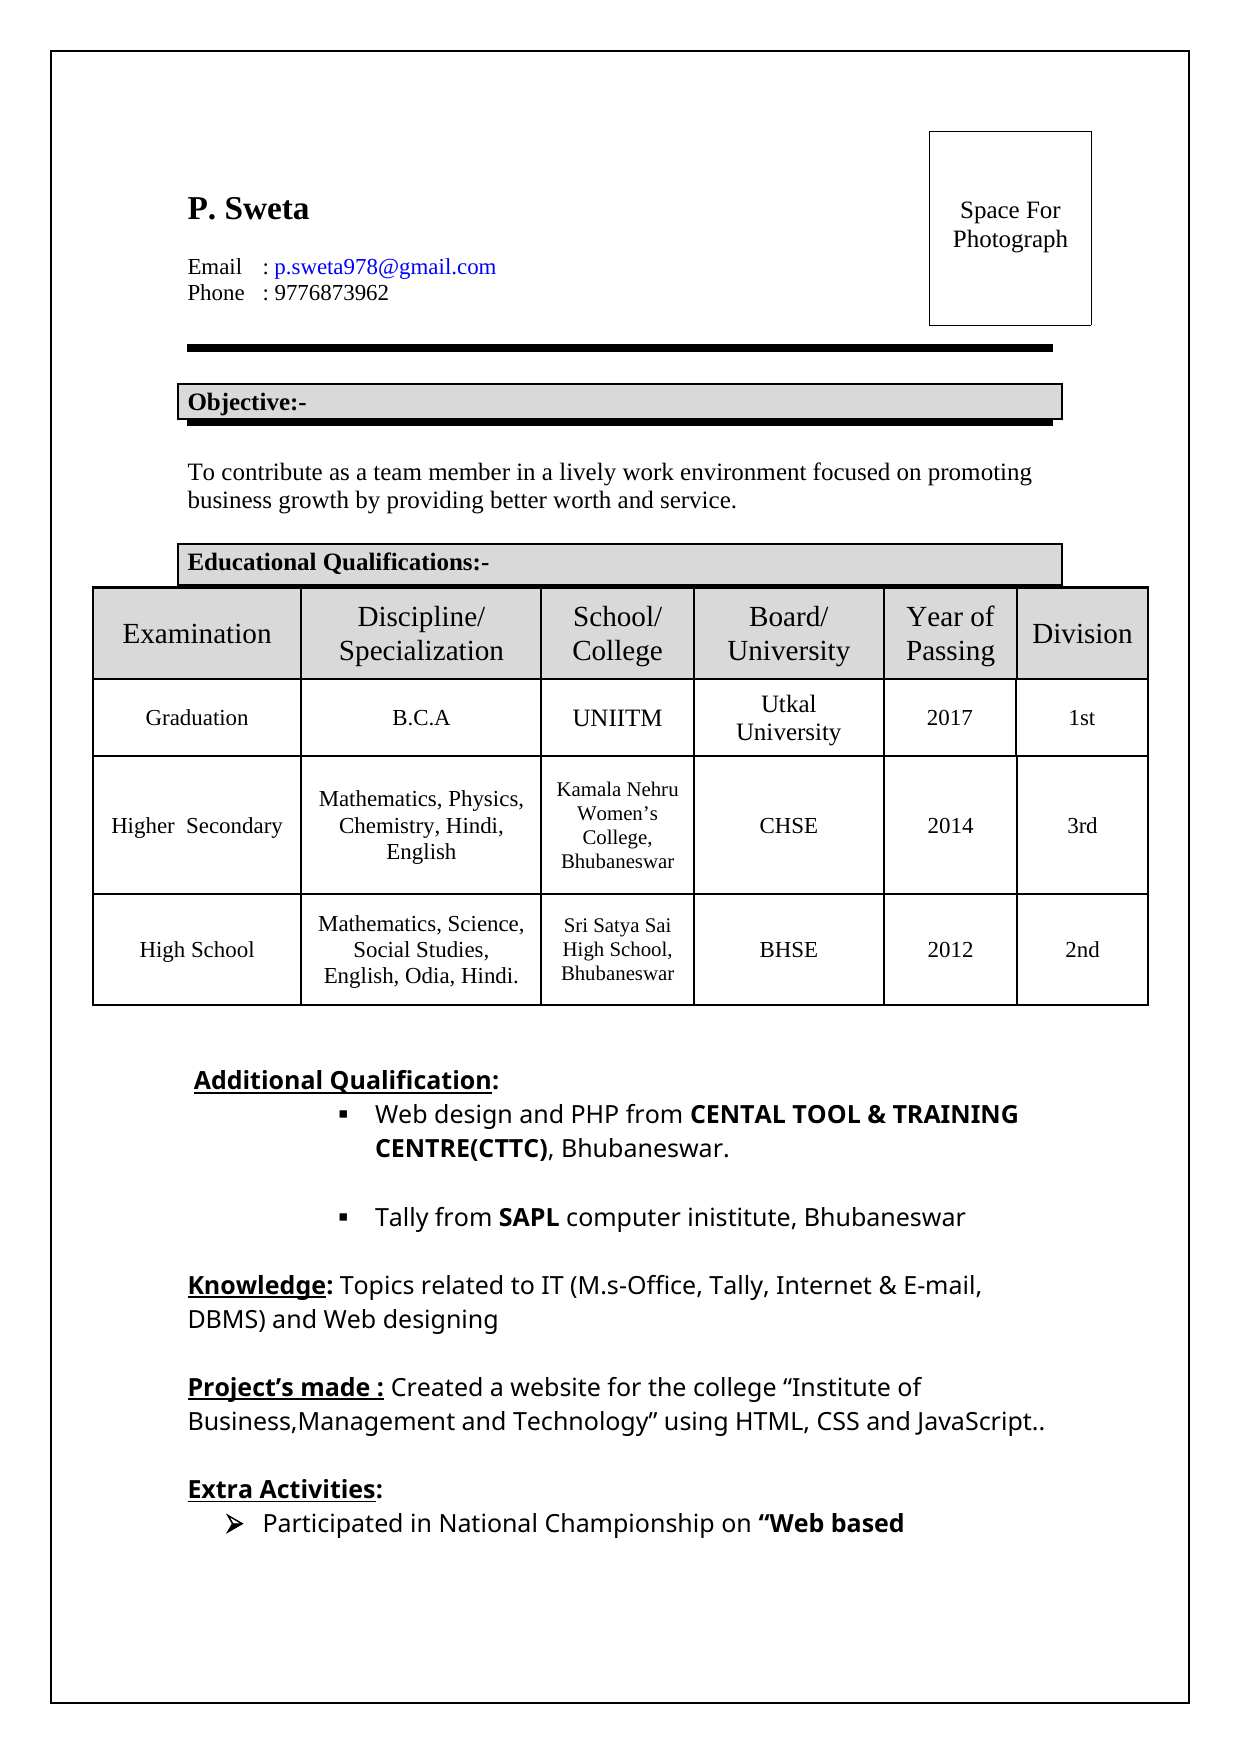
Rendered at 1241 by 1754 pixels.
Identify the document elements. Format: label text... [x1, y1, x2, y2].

table_cell High School [94, 895, 300, 1003]
table_cell Utkal University [695, 680, 883, 755]
table_cell Higher Secondary [94, 757, 300, 893]
table_cell 2nd [1018, 895, 1147, 1003]
list Participated in National Championship on “Web based [225, 1506, 1053, 1540]
table_header Year of Passing [885, 589, 1016, 678]
table_header School/ College [542, 589, 693, 678]
table_header Board/ University [695, 589, 883, 678]
table_cell 3rd [1018, 757, 1147, 893]
table_cell BHSE [695, 895, 883, 1003]
text Additional Qualification: [187, 1063, 1053, 1097]
text Phone : 9776873962 [187, 279, 929, 306]
table_cell Graduation [94, 680, 300, 755]
text Project’s made : Created a website for the college “Institute of Business,Management and Technology” using HTML, CSS and JavaScript.. [187, 1369, 1053, 1438]
text Objective:- [179, 385, 1061, 418]
table_cell Sri Satya Sai High School, Bhubaneswar [542, 895, 693, 1003]
table_cell Mathematics, Science, Social Studies, English, Odia, Hindi. [302, 895, 540, 1003]
text Email : p.sweta978@gmail.com [187, 253, 929, 279]
table_cell B.C.A [302, 680, 540, 755]
text Extra Activities: [187, 1472, 1053, 1506]
text To contribute as a team member in a lively work environment focused on promoting business growth by providing better worth and service. [187, 457, 1053, 514]
table_cell 2017 [885, 680, 1015, 755]
table_cell 1st [1017, 680, 1147, 755]
table_cell 2012 [885, 895, 1016, 1003]
list Web design and PHP from CENTAL TOOL & TRAINING CENTRE(CTTC), Bhubaneswar. [337, 1097, 1053, 1165]
table_cell Mathematics, Physics, Chemistry, Hindi, English [302, 757, 540, 893]
table_header Division [1018, 589, 1147, 678]
table_header Discipline/ Specialization [302, 589, 540, 678]
text Knowledge: Topics related to IT (M.s-Office, Tally, Internet & E-mail, DBMS) and Web designing [187, 1267, 1053, 1336]
text Educational Qualifications:- [179, 545, 1061, 584]
table_cell 2014 [885, 757, 1016, 893]
table_cell CHSE [695, 757, 883, 893]
text P. Sweta [187, 188, 929, 227]
table_header Examination [94, 589, 300, 678]
table_cell Kamala Nehru Women’s College, Bhubaneswar [542, 757, 693, 893]
table_cell UNIITM [542, 680, 693, 755]
list Tally from SAPL computer inistitute, Bhubaneswar [337, 1199, 1053, 1233]
